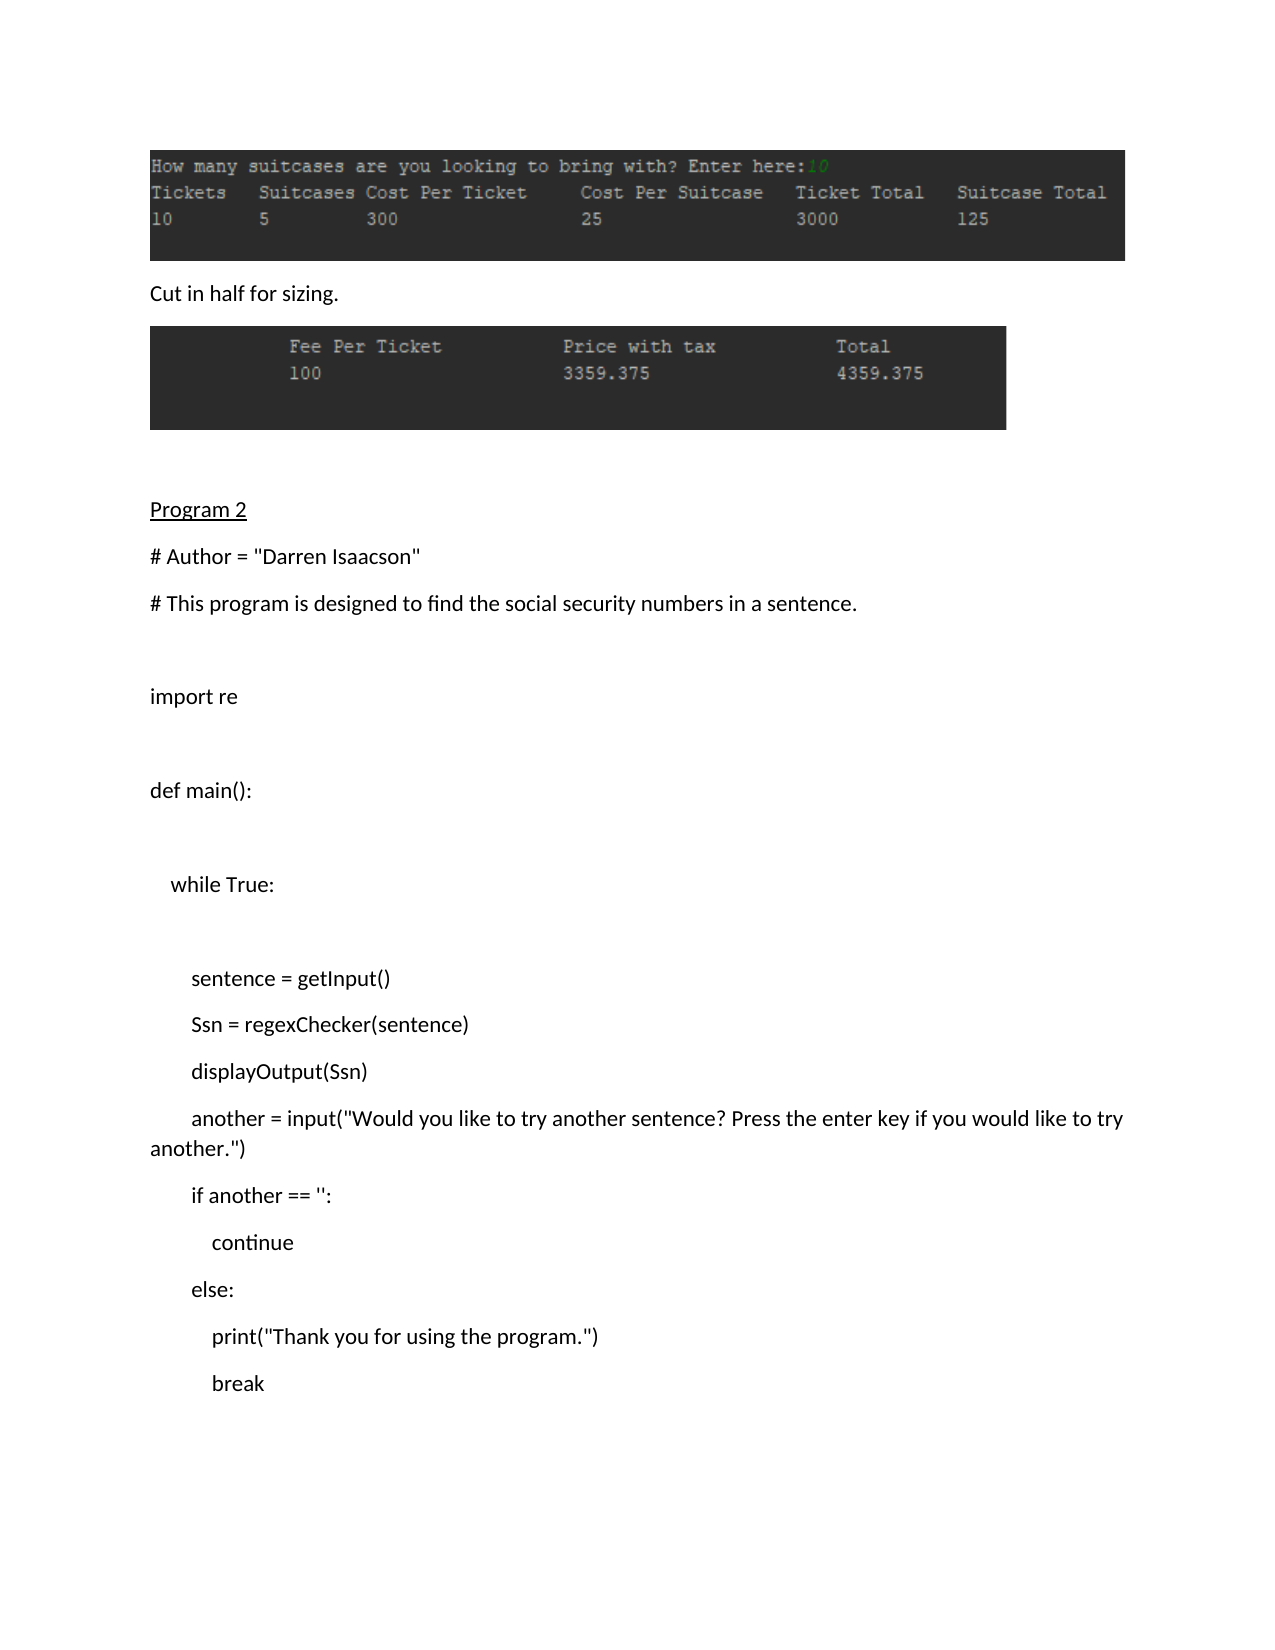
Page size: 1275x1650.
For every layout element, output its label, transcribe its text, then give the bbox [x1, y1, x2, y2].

text continue [150, 1228, 1125, 1256]
text Cut in half for sizing. [150, 279, 1125, 307]
text another = input("Would you like to try another sentence? Press the enter key if you would like to try another.") [150, 1104, 1125, 1163]
text if another == '': [150, 1181, 1125, 1209]
text Program 2 [150, 495, 1125, 523]
text sentence = getInput() [150, 964, 1125, 992]
picture [150, 326, 1007, 430]
text else: [150, 1275, 1125, 1303]
text import re [150, 682, 1125, 711]
text def main(): [150, 776, 1125, 804]
text Ssn = regexChecker(sentence) [150, 1011, 1125, 1039]
text print("Thank you for using the program.") [150, 1322, 1125, 1350]
text while True: [150, 870, 1125, 898]
text # This program is designed to find the social security numbers in a sentence. [150, 589, 1125, 617]
text # Author = "Darren Isaacson" [150, 542, 1125, 570]
picture [150, 150, 1125, 261]
text break [150, 1369, 1125, 1397]
text displayOutput(Ssn) [150, 1057, 1125, 1086]
